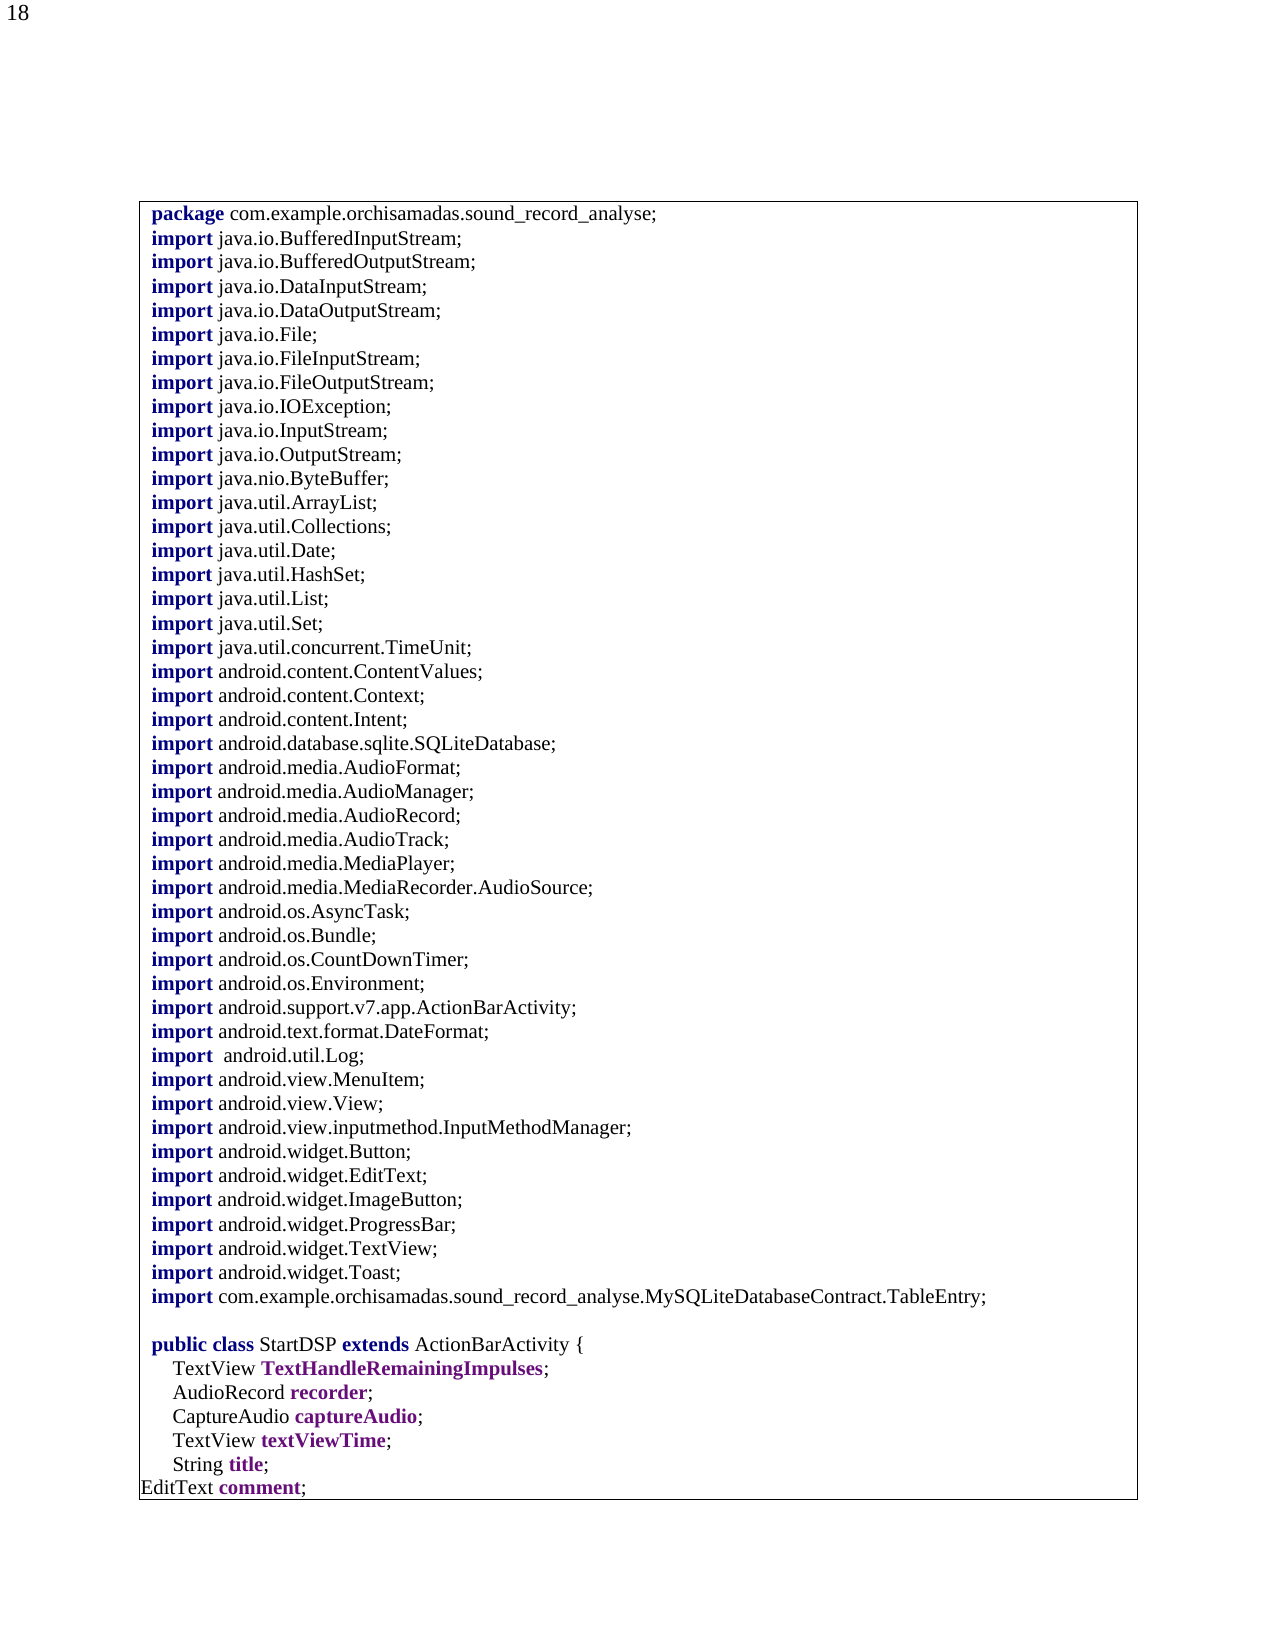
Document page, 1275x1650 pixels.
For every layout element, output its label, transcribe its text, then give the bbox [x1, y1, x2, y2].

table_header package com.example.orchisamadas.sound_record_analyse; import java.io.BufferedInputStream; import java.io.BufferedOutputStream; import java.io.DataInputStream; import java.io.DataOutputStream; import java.io.File; import java.io.FileInputStream; import java.io.FileOutputStream; import java.io.IOException; import java.io.InputStream; import java.io.OutputStream; import java.nio.ByteBuffer; import java.util.ArrayList; import java.util.Collections; import java.util.Date; import java.util.HashSet; import java.util.List; import java.util.Set; import java.util.concurrent.TimeUnit; import android.content.ContentValues; import android.content.Context; import android.content.Intent; import android.database.sqlite.SQLiteDatabase; import android.media.AudioFormat; import android.media.AudioManager; import android.media.AudioRecord; import android.media.AudioTrack; import android.media.MediaPlayer; import android.media.MediaRecorder.AudioSource; import android.os.AsyncTask; import android.os.Bundle; import android.os.CountDownTimer; import android.os.Environment; import android.support.v7.app.ActionBarActivity; import android.text.format.DateFormat; import android.util.Log; import android.view.MenuItem; import android.view.View; import android.view.inputmethod.InputMethodManager; import android.widget.Button; import android.widget.EditText; import android.widget.ImageButton; import android.widget.ProgressBar; import android.widget.TextView; import android.widget.Toast; import com.example.orchisamadas.sound_record_analyse.MySQLiteDatabaseContract.TableEntry; public class StartDSP extends ActionBarActivity { TextView TextHandleRemainingImpulses; AudioRecord recorder; CaptureAudio captureAudio; TextView textViewTime; String title; EditText comment; [140, 202, 1137, 1499]
